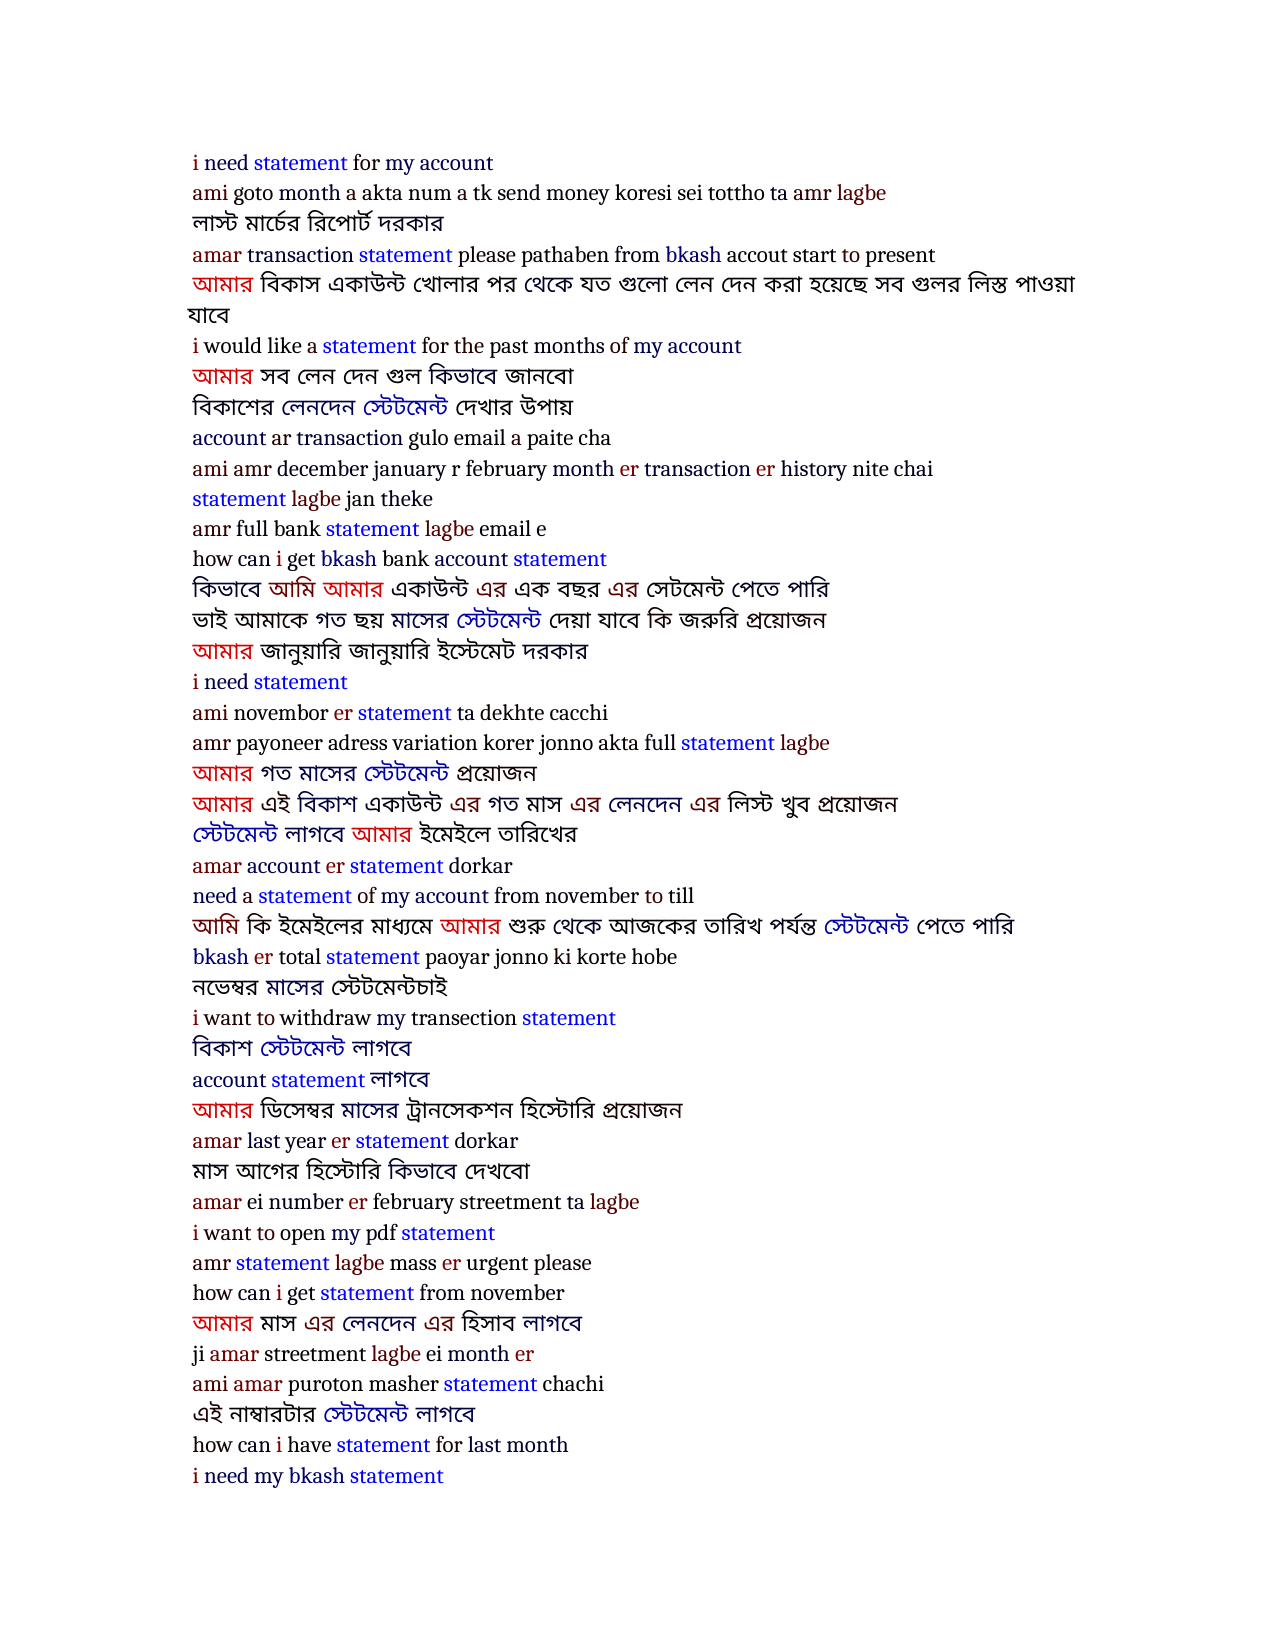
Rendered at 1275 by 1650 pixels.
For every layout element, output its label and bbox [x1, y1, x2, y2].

text [187, 150, 1087, 1489]
